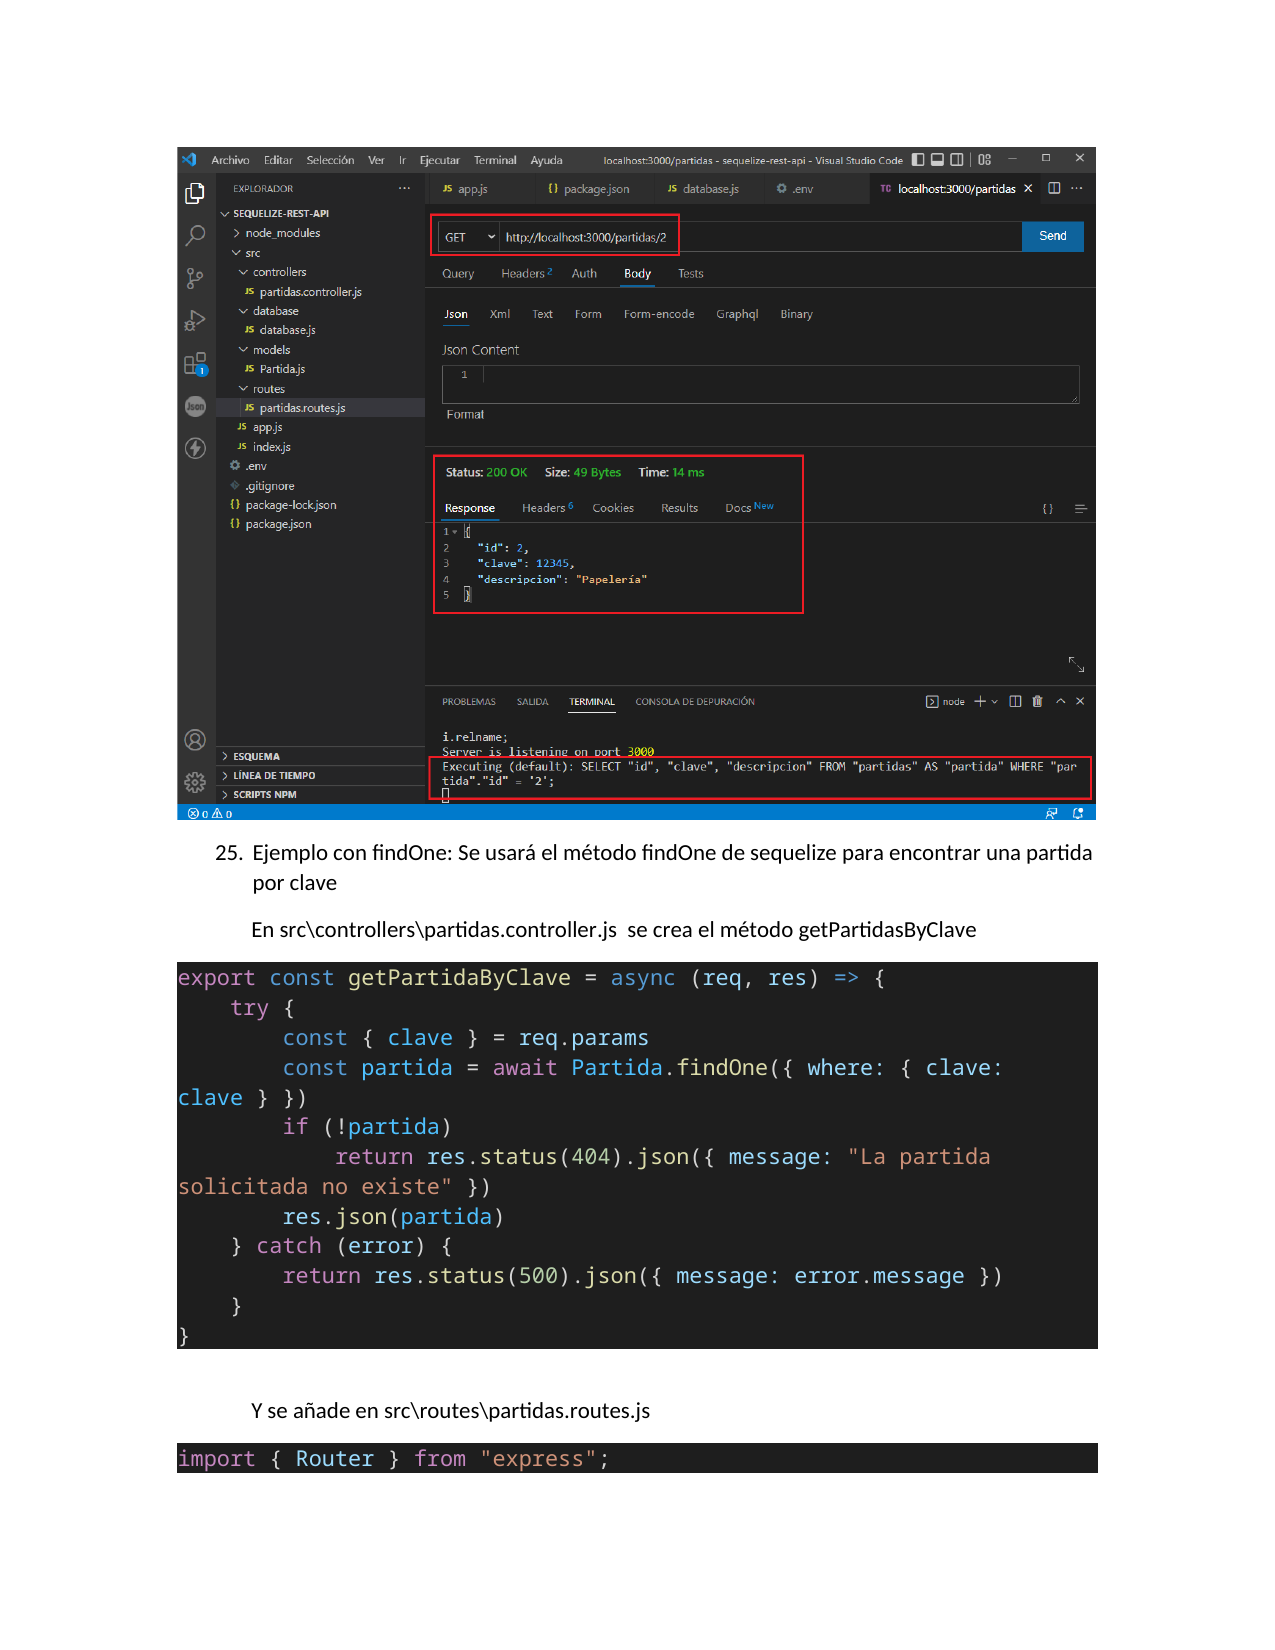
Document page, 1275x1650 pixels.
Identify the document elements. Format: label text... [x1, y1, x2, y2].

text const partida = await Partida.findOne({ where: { clave: clave } }) [177, 1052, 1098, 1111]
picture [177, 147, 1096, 820]
text res.json(partida) [177, 1201, 1098, 1230]
text const { clave } = req.params [177, 1022, 1098, 1052]
text export const getPartidaByClave = async (req, res) => { [177, 962, 1098, 992]
text En src\controllers\partidas.controller.js se crea el método getPartidasByClave [251, 915, 1098, 943]
text import { Router } from "express"; [177, 1443, 1098, 1473]
text return res.status(404).json({ message: "La partida solicitada no existe" }) [177, 1141, 1098, 1201]
text } [177, 1320, 1098, 1349]
text } [177, 1290, 1098, 1320]
text try { [177, 992, 1098, 1022]
text } catch (error) { [177, 1230, 1098, 1260]
text Y se añade en src\routes\partidas.routes.js [177, 1396, 1098, 1424]
text return res.status(500).json({ message: error.message }) [177, 1260, 1098, 1290]
text if (!partida) [177, 1111, 1098, 1141]
list Ejemplo con findOne: Se usará el método findOne de sequelize para encontrar una partida por clave [215, 838, 1098, 897]
